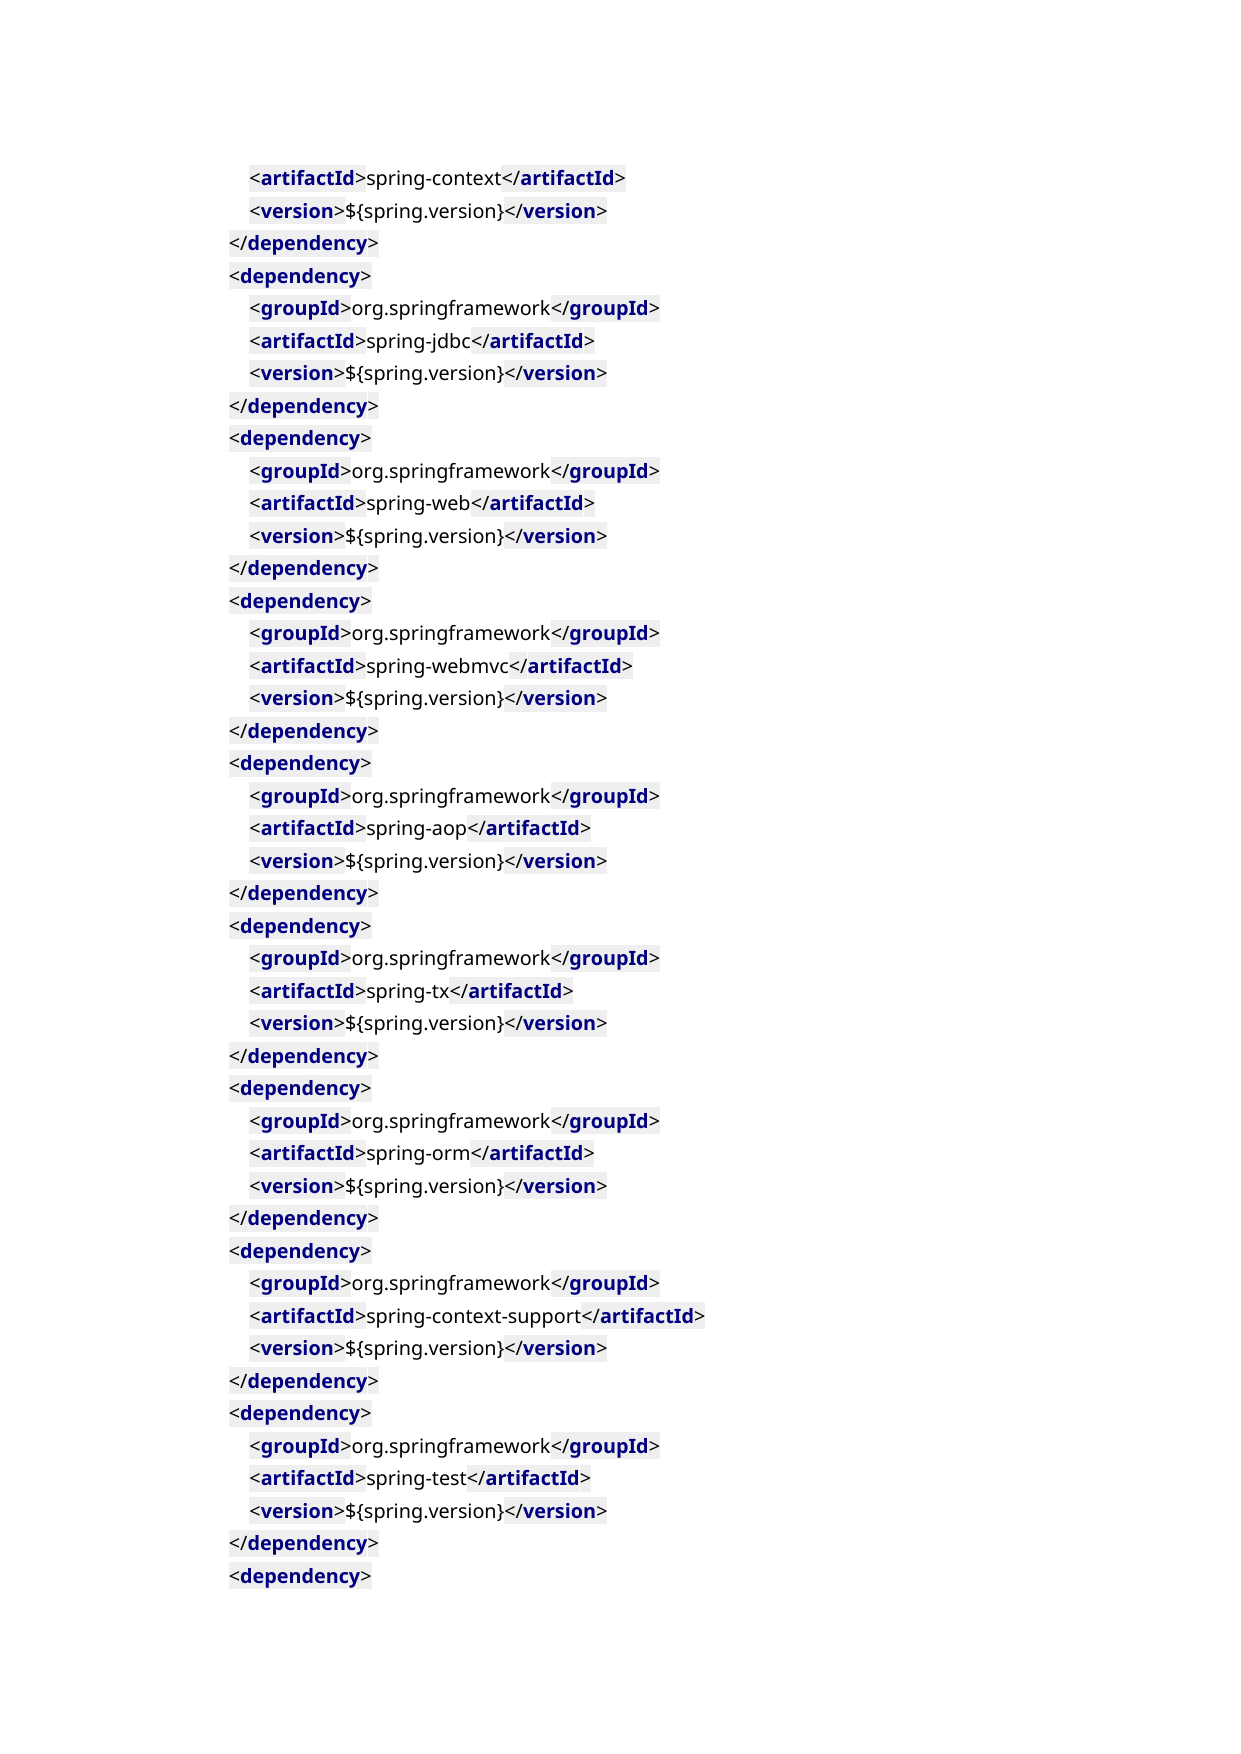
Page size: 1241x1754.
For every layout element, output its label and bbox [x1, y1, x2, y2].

text [187, 162, 1053, 1592]
